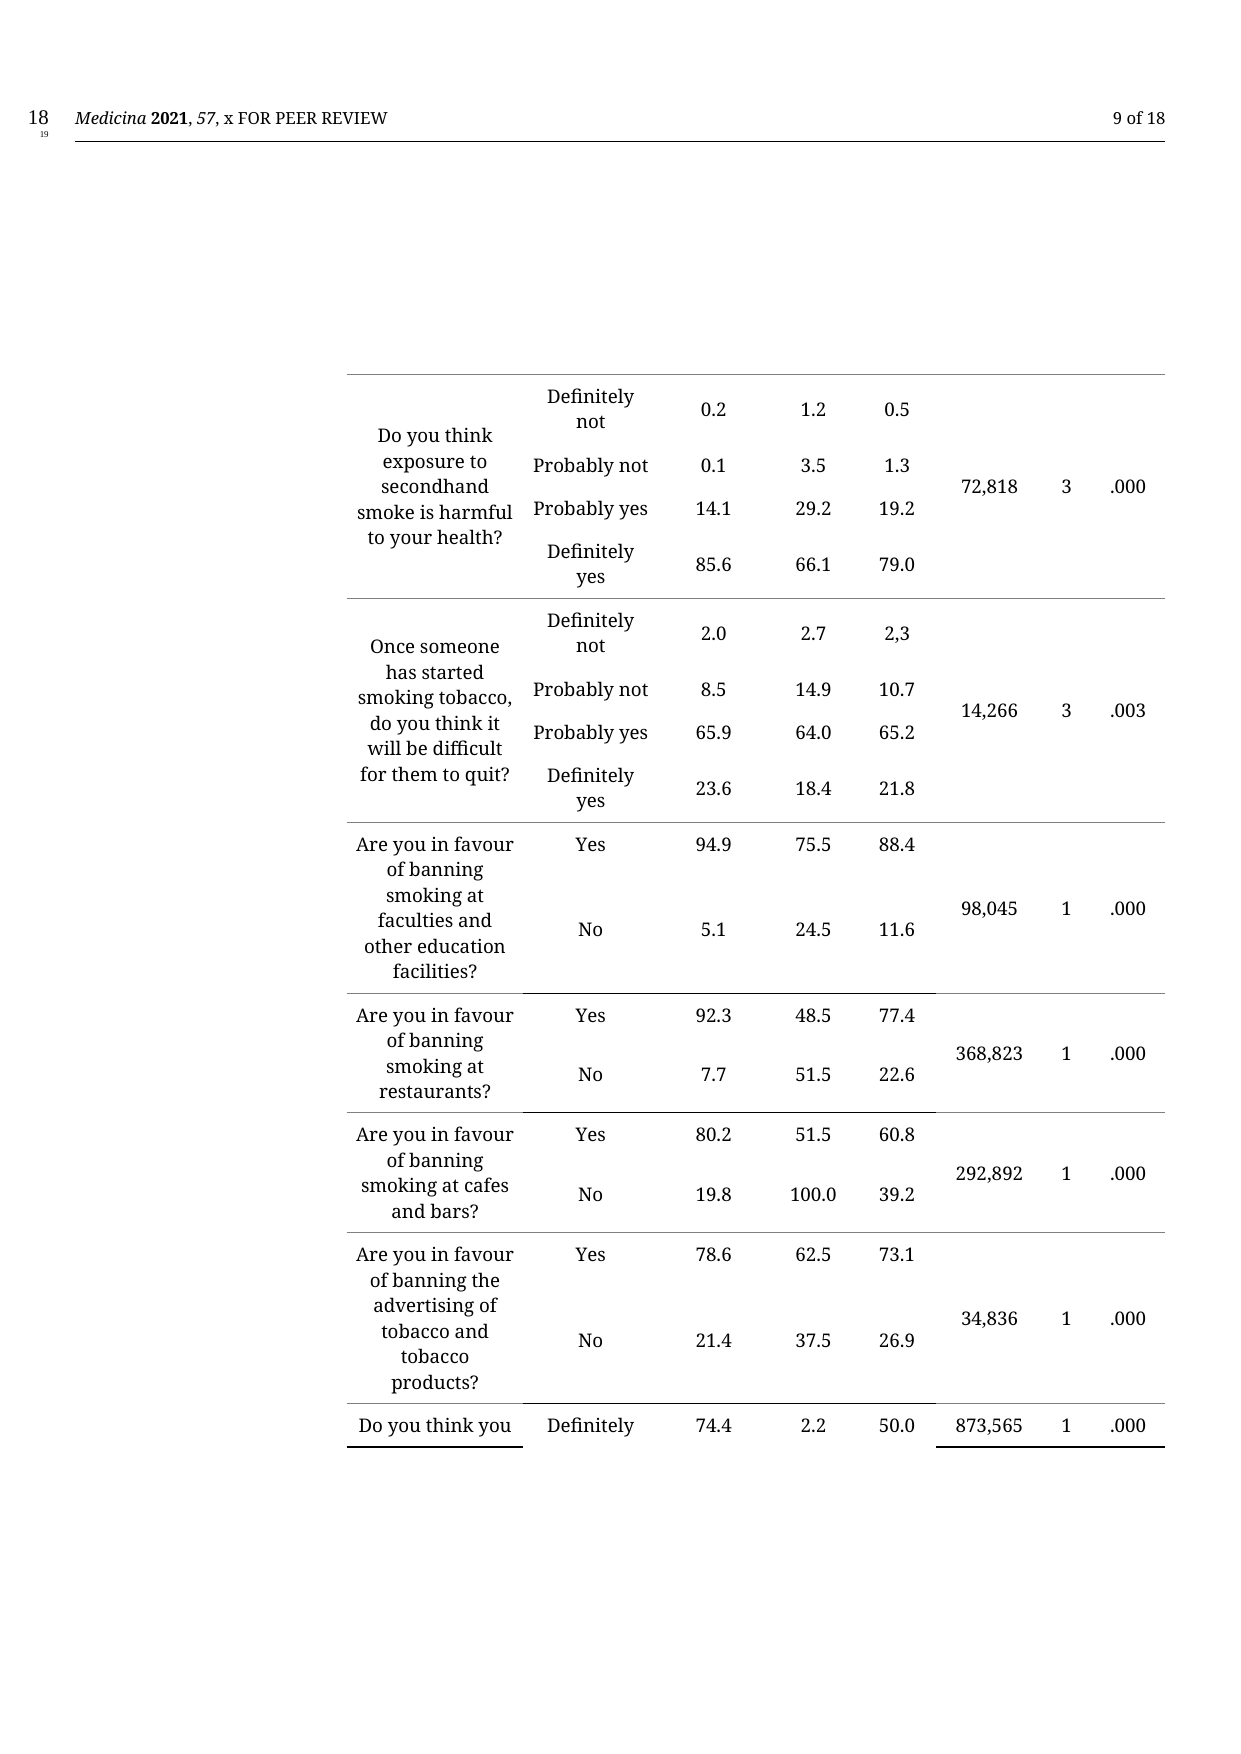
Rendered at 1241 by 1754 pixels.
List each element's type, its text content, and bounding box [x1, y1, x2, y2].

table_cell 0.1 [658, 443, 769, 486]
table_cell 19.8 [658, 1156, 769, 1232]
table_cell 0.5 [857, 375, 936, 442]
table_cell Are you in favour of banning smoking at faculties and other education facilities? [347, 823, 523, 992]
table_cell 75.5 [769, 823, 857, 865]
table_cell 72,818 [936, 375, 1042, 598]
table_cell 37.5 [769, 1275, 857, 1403]
table_cell 74.4 [658, 1404, 769, 1446]
table_cell 51.5 [769, 1113, 857, 1156]
table_cell Yes [523, 994, 658, 1036]
table_cell 14.1 [658, 486, 769, 529]
table_cell 2.7 [769, 599, 857, 666]
table_cell 65.2 [857, 710, 936, 753]
table_cell Are you in favour of banning smoking at cafes and bars? [347, 1113, 523, 1232]
table_cell Definitely yes [523, 753, 658, 822]
table_cell 64.0 [769, 710, 857, 753]
table_cell Once someone has started smoking tobacco, do you think it will be difficult for them to quit? [347, 599, 523, 822]
table_cell Yes [523, 1233, 658, 1275]
table_cell 1 [1042, 1404, 1090, 1446]
table_cell Are you in favour of banning the advertising of tobacco and tobacco products? [347, 1233, 523, 1403]
table_cell 10.7 [857, 666, 936, 710]
table_cell 51.5 [769, 1036, 857, 1112]
table_cell 368,823 [936, 994, 1042, 1112]
table_cell .003 [1090, 599, 1165, 822]
table_cell 1 [1042, 1233, 1090, 1403]
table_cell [347, 1404, 523, 1446]
table_cell Probably not [523, 666, 658, 710]
table_cell Definitely yes [523, 529, 658, 598]
table_cell 79.0 [857, 529, 936, 598]
table_cell 1 [1042, 823, 1090, 992]
table_cell 94.9 [658, 823, 769, 865]
table_cell 19.2 [857, 486, 936, 529]
table_cell 26.9 [857, 1275, 936, 1403]
table_cell 66.1 [769, 529, 857, 598]
table_cell 1 [1042, 1113, 1090, 1232]
table_cell 48.5 [769, 994, 857, 1036]
table_cell 18.4 [769, 753, 857, 822]
table_cell Definitely not [523, 375, 658, 442]
table_cell 77.4 [857, 994, 936, 1036]
table_cell 92.3 [658, 994, 769, 1036]
table_cell 21.8 [857, 753, 936, 822]
table_cell No [523, 1156, 658, 1232]
table_cell 62.5 [769, 1233, 857, 1275]
table_cell 100.0 [769, 1156, 857, 1232]
table_cell Are you in favour of banning smoking at restaurants? [347, 994, 523, 1112]
table_cell 34,836 [936, 1233, 1042, 1403]
table_cell 0.2 [658, 375, 769, 442]
table_cell 60.8 [857, 1113, 936, 1156]
table_cell 21.4 [658, 1275, 769, 1403]
table_cell .000 [1090, 375, 1165, 598]
table_cell .000 [1090, 994, 1165, 1112]
table_cell 1.2 [769, 375, 857, 442]
table_cell .000 [1090, 1233, 1165, 1403]
table_cell 873,565 [936, 1404, 1042, 1446]
table_cell 80.2 [658, 1113, 769, 1156]
table_cell 1 [1042, 994, 1090, 1112]
table_cell 3 [1042, 599, 1090, 822]
table_cell Yes [523, 823, 658, 865]
table_cell 14,266 [936, 599, 1042, 822]
table_cell No [523, 1036, 658, 1112]
table_cell .000 [1090, 823, 1165, 992]
table_cell 11.6 [857, 865, 936, 992]
table_cell 3 [1042, 375, 1090, 598]
table_cell 73.1 [857, 1233, 936, 1275]
table_cell No [523, 865, 658, 992]
table_cell Yes [523, 1113, 658, 1156]
table_cell 2.2 [769, 1404, 857, 1446]
table_cell Do you think exposure to secondhand smoke is harmful to your health? [347, 375, 523, 598]
table_cell 8.5 [658, 666, 769, 710]
table_cell Definitely not [523, 599, 658, 666]
table_cell .000 [1090, 1113, 1165, 1232]
table_cell 39.2 [857, 1156, 936, 1232]
table_cell .000 [1090, 1404, 1165, 1446]
table_cell 5.1 [658, 865, 769, 992]
table_cell Probably yes [523, 486, 658, 529]
table_cell 65.9 [658, 710, 769, 753]
table_cell 22.6 [857, 1036, 936, 1112]
table_cell 14.9 [769, 666, 857, 710]
table_cell 2,3 [857, 599, 936, 666]
table_cell 2.0 [658, 599, 769, 666]
table_cell 23.6 [658, 753, 769, 822]
table_cell 7.7 [658, 1036, 769, 1112]
table_cell 1.3 [857, 443, 936, 486]
table_cell 98,045 [936, 823, 1042, 992]
table_cell 24.5 [769, 865, 857, 992]
table_cell Probably not [523, 443, 658, 486]
table_cell 3.5 [769, 443, 857, 486]
table_cell 78.6 [658, 1233, 769, 1275]
table_cell 85.6 [658, 529, 769, 598]
table_cell Probably yes [523, 710, 658, 753]
table_cell 88.4 [857, 823, 936, 865]
table_cell 50.0 [857, 1404, 936, 1446]
table_cell 292,892 [936, 1113, 1042, 1232]
table_cell 29.2 [769, 486, 857, 529]
table_cell No [523, 1275, 658, 1403]
table_cell Definitely not [523, 1404, 658, 1446]
